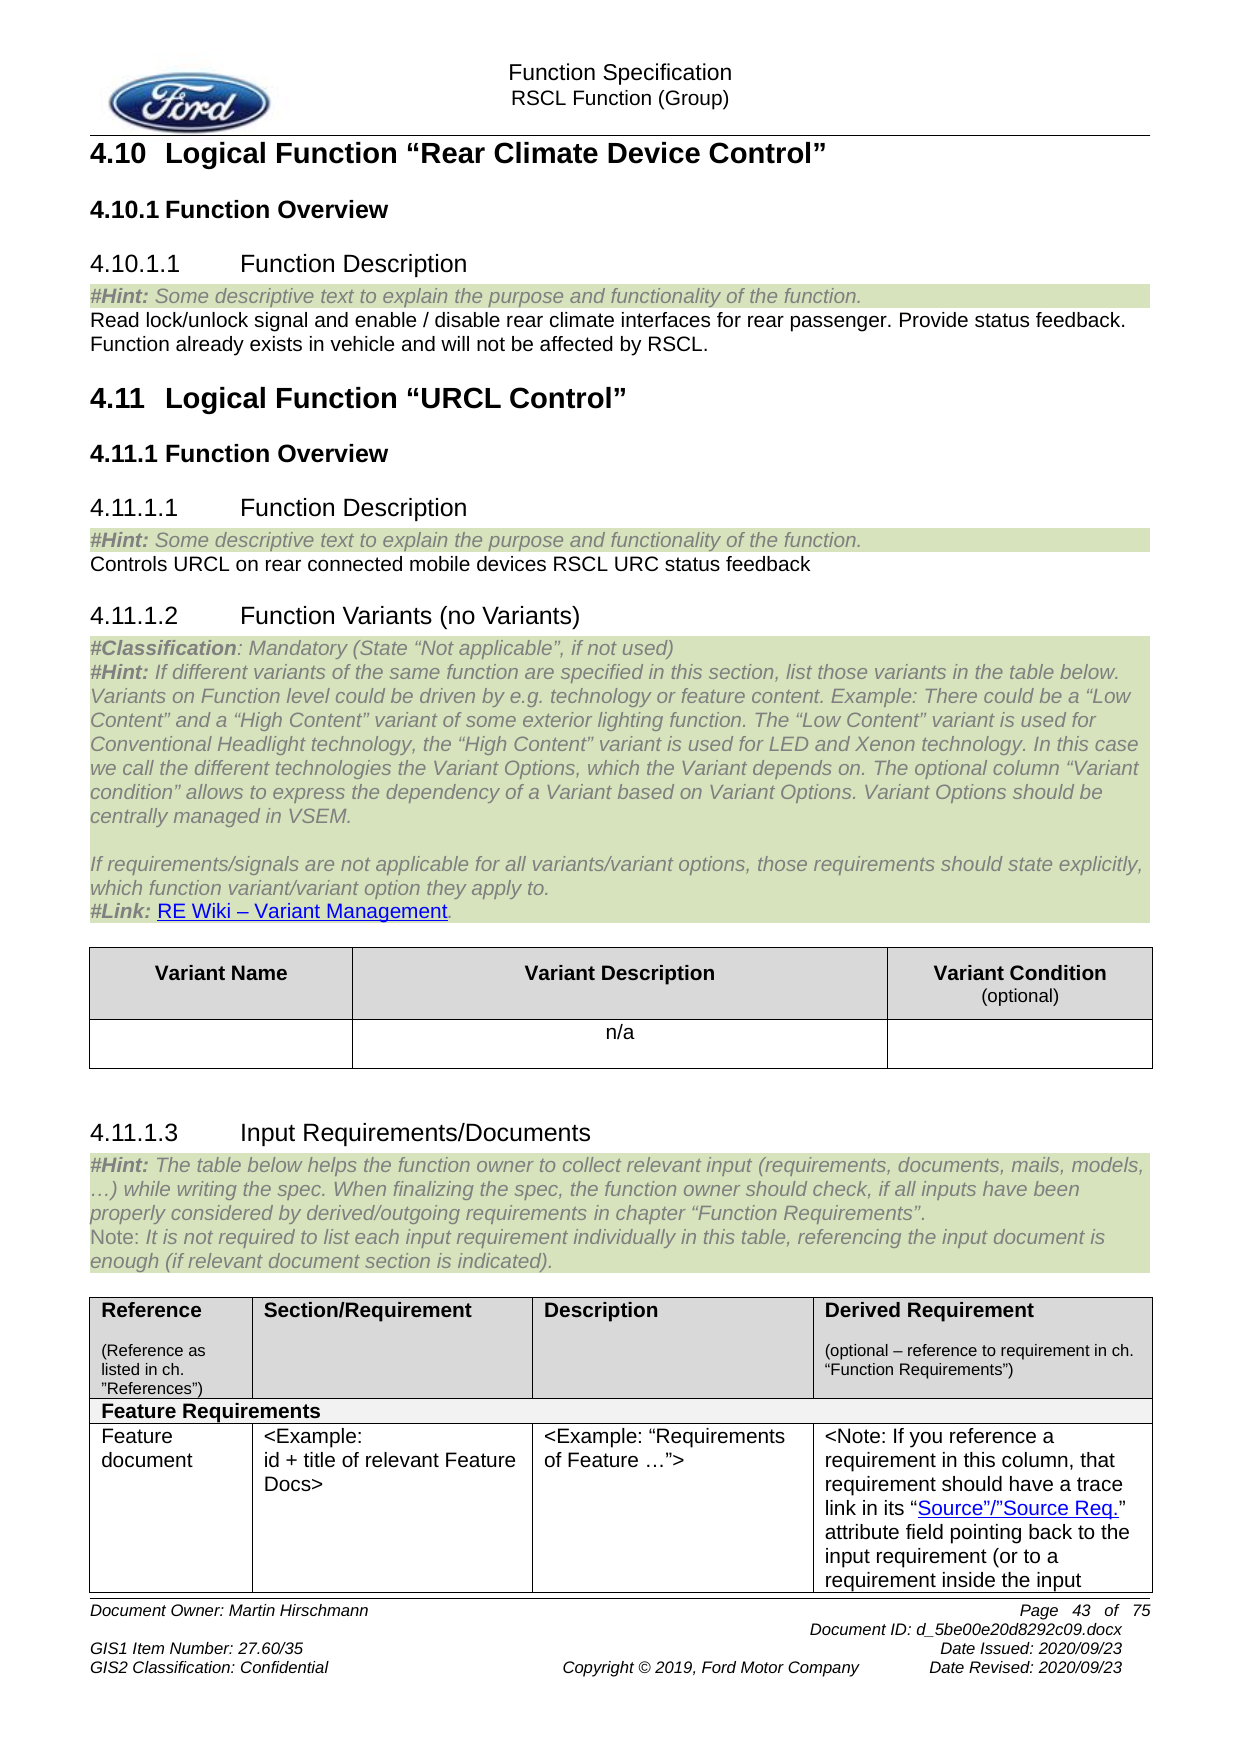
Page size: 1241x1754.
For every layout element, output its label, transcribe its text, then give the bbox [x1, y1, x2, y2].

subtitle Function Description [90, 249, 1150, 277]
text Note: It is not required to list each input requirement individually in this table, referencing the input document is enough (if relevant document section is indicated). [90, 1225, 1150, 1273]
subtitle Logical Function “URCL Control” [90, 381, 1150, 414]
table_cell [253, 1424, 532, 1592]
text #Hint: Some descriptive text to explain the purpose and functionality of the function. [90, 284, 1150, 308]
table_header Variant Description [353, 948, 887, 1019]
picture [89, 53, 290, 154]
table_header Derived Requirement (optional – reference to requirement in ch. “Function Requirements”) [814, 1298, 1152, 1398]
text #Hint: If different variants of the same function are specified in this section, list those variants in the table below. [90, 660, 1150, 684]
subtitle Logical Function “Rear Climate Device Control” [90, 136, 1150, 170]
table_header Reference (Reference as listed in ch. ”References”) [90, 1298, 252, 1398]
subtitle Input Requirements/Documents [90, 1118, 1150, 1147]
text #Hint: Some descriptive text to explain the purpose and functionality of the function. [90, 528, 1150, 552]
text #Hint: The table below helps the function owner to collect relevant input (requirements, documents, mails, models, …) while writing the spec. When finalizing the spec, the function owner should check, if all inputs have been properly considered by derived/outgoing requirements in chapter “Function Requirements”. [90, 1153, 1150, 1225]
table_header Variant Name [90, 948, 352, 1019]
text Controls URCL on rear connected mobile devices RSCL URC status feedback [90, 552, 1150, 576]
table_header Variant Condition (optional) [888, 948, 1152, 1019]
table_cell [90, 1020, 352, 1068]
subtitle Function Description [90, 493, 1150, 522]
text Read lock/unlock signal and enable / disable rear climate interfaces for rear passenger. Provide status feedback. Function already exists in vehicle and will not be affected by RSCL. [90, 308, 1150, 356]
table_cell Feature document [90, 1424, 252, 1592]
table_cell [888, 1020, 1152, 1068]
subtitle Function Overview [90, 195, 1150, 224]
table_cell Feature Requirements [90, 1399, 1152, 1423]
text #Link: RE Wiki – Variant Management. [90, 899, 1150, 923]
table_header Section/Requirement [253, 1298, 532, 1398]
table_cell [533, 1424, 813, 1592]
text Variants on Function level could be driven by e.g. technology or feature content. Example: There could be a “Low Content” and a “High Content” variant of some exterior lighting function. The “Low Content” variant is used for Conventional Headlight technology, the “High Content” variant is used for LED and Xenon technology. In this case we call the different technologies the Variant Options, which the Variant depends on. The optional column “Variant condition” allows to express the dependency of a Variant based on Variant Options. Variant Options should be centrally managed in VSEM. [90, 684, 1150, 827]
text #Classification: Mandatory (State “Not applicable”, if not used) [90, 636, 1150, 660]
table_header Description [533, 1298, 813, 1398]
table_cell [814, 1424, 1152, 1592]
subtitle Function Variants (no Variants) [90, 601, 1150, 629]
text If requirements/signals are not applicable for all variants/variant options, those requirements should state explicitly, which function variant/variant option they apply to. [90, 851, 1150, 899]
table_cell n/a [353, 1020, 887, 1068]
subtitle Function Overview [90, 439, 1150, 468]
